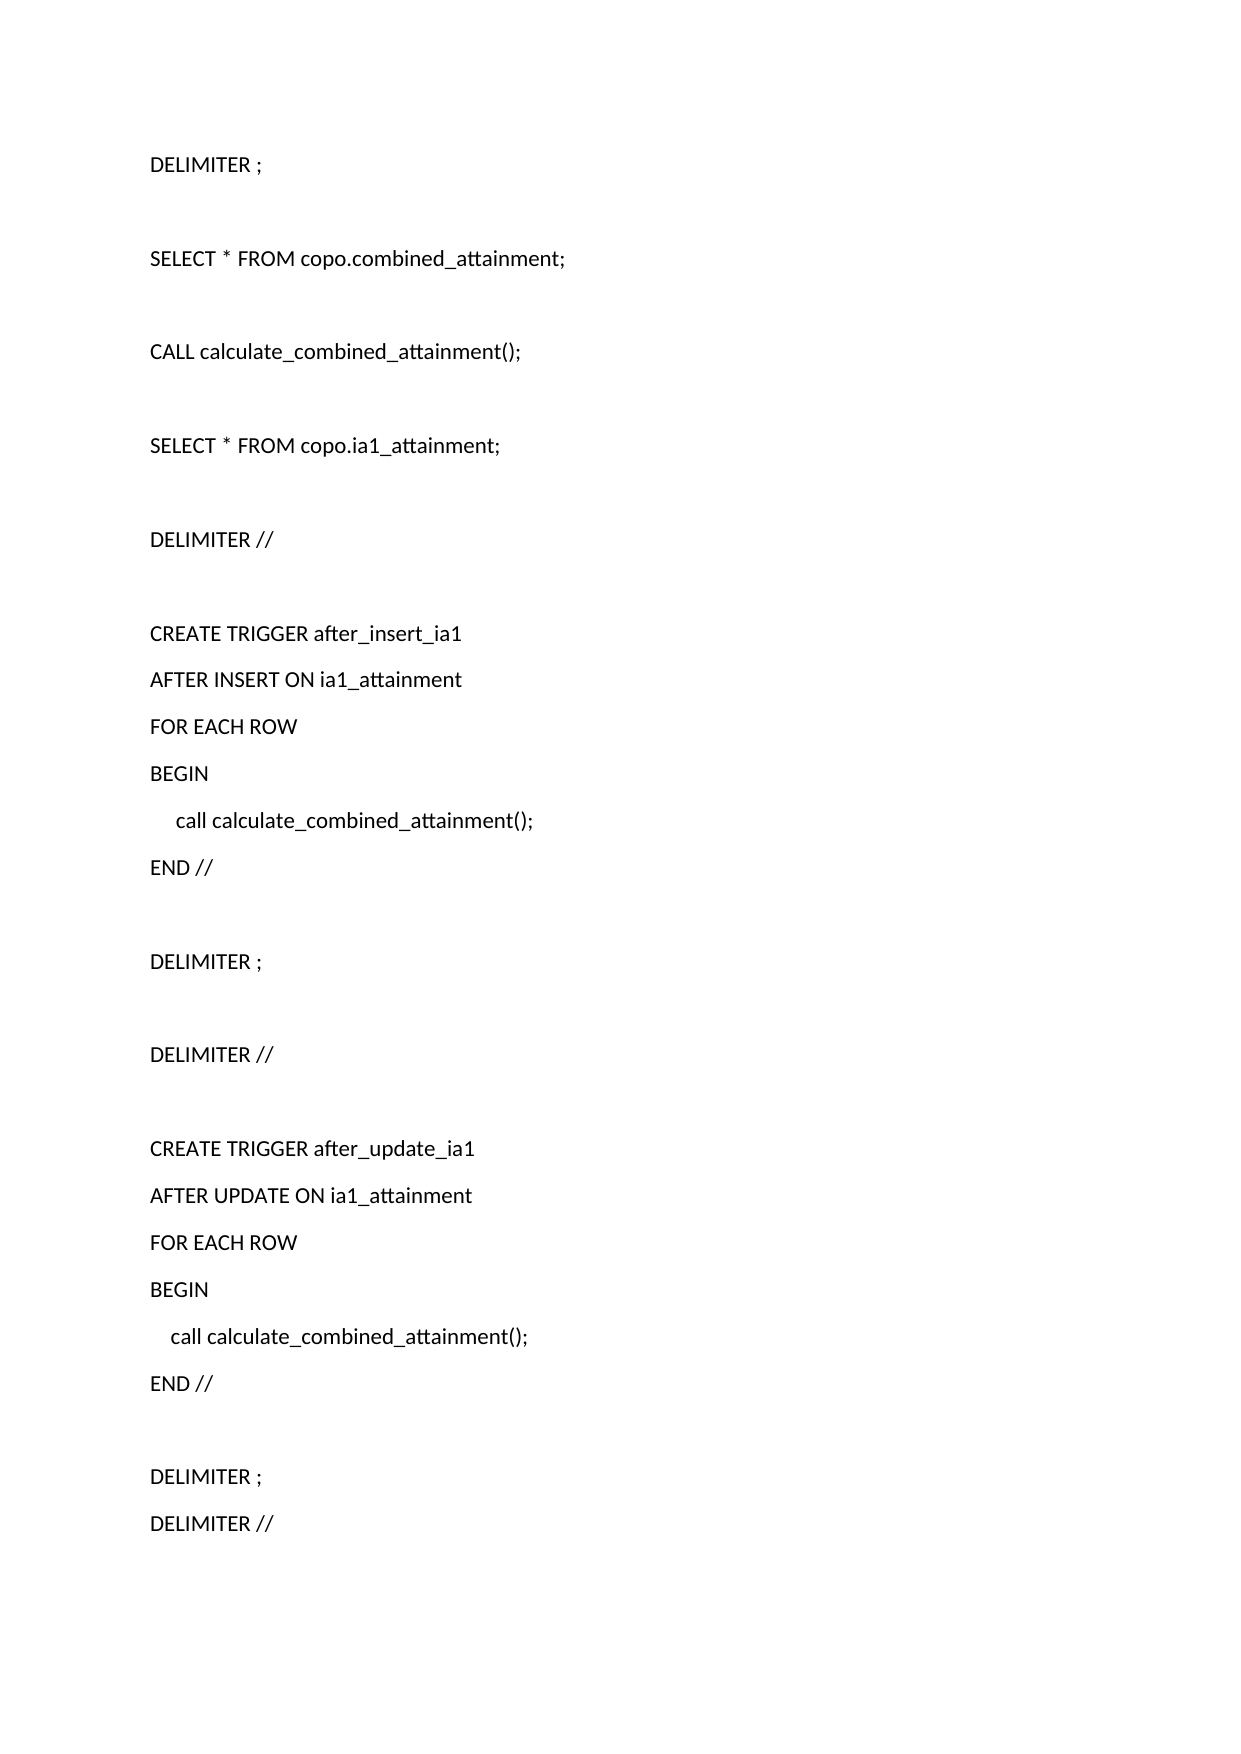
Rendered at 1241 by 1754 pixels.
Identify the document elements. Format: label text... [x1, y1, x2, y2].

text END // [150, 853, 1090, 881]
text CREATE TRIGGER after_insert_ia1 [150, 619, 1090, 647]
text FOR EACH ROW [150, 712, 1090, 741]
text SELECT * FROM copo.ia1_attainment; [150, 431, 1090, 459]
text FOR EACH ROW [150, 1228, 1090, 1256]
text DELIMITER ; [150, 1462, 1090, 1491]
text AFTER INSERT ON ia1_attainment [150, 666, 1090, 694]
text AFTER UPDATE ON ia1_attainment [150, 1181, 1090, 1209]
text call calculate_combined_attainment(); [150, 806, 1090, 834]
text DELIMITER ; [150, 947, 1090, 975]
text BEGIN [150, 759, 1090, 787]
text BEGIN [150, 1275, 1090, 1303]
text DELIMITER // [150, 1041, 1090, 1069]
text DELIMITER // [150, 525, 1090, 553]
text SELECT * FROM copo.combined_attainment; [150, 244, 1090, 272]
text CALL calculate_combined_attainment(); [150, 337, 1090, 366]
text END // [150, 1369, 1090, 1397]
text DELIMITER // [150, 1509, 1090, 1537]
text CREATE TRIGGER after_update_ia1 [150, 1134, 1090, 1162]
text call calculate_combined_attainment(); [150, 1322, 1090, 1350]
text DELIMITER ; [150, 150, 1090, 178]
